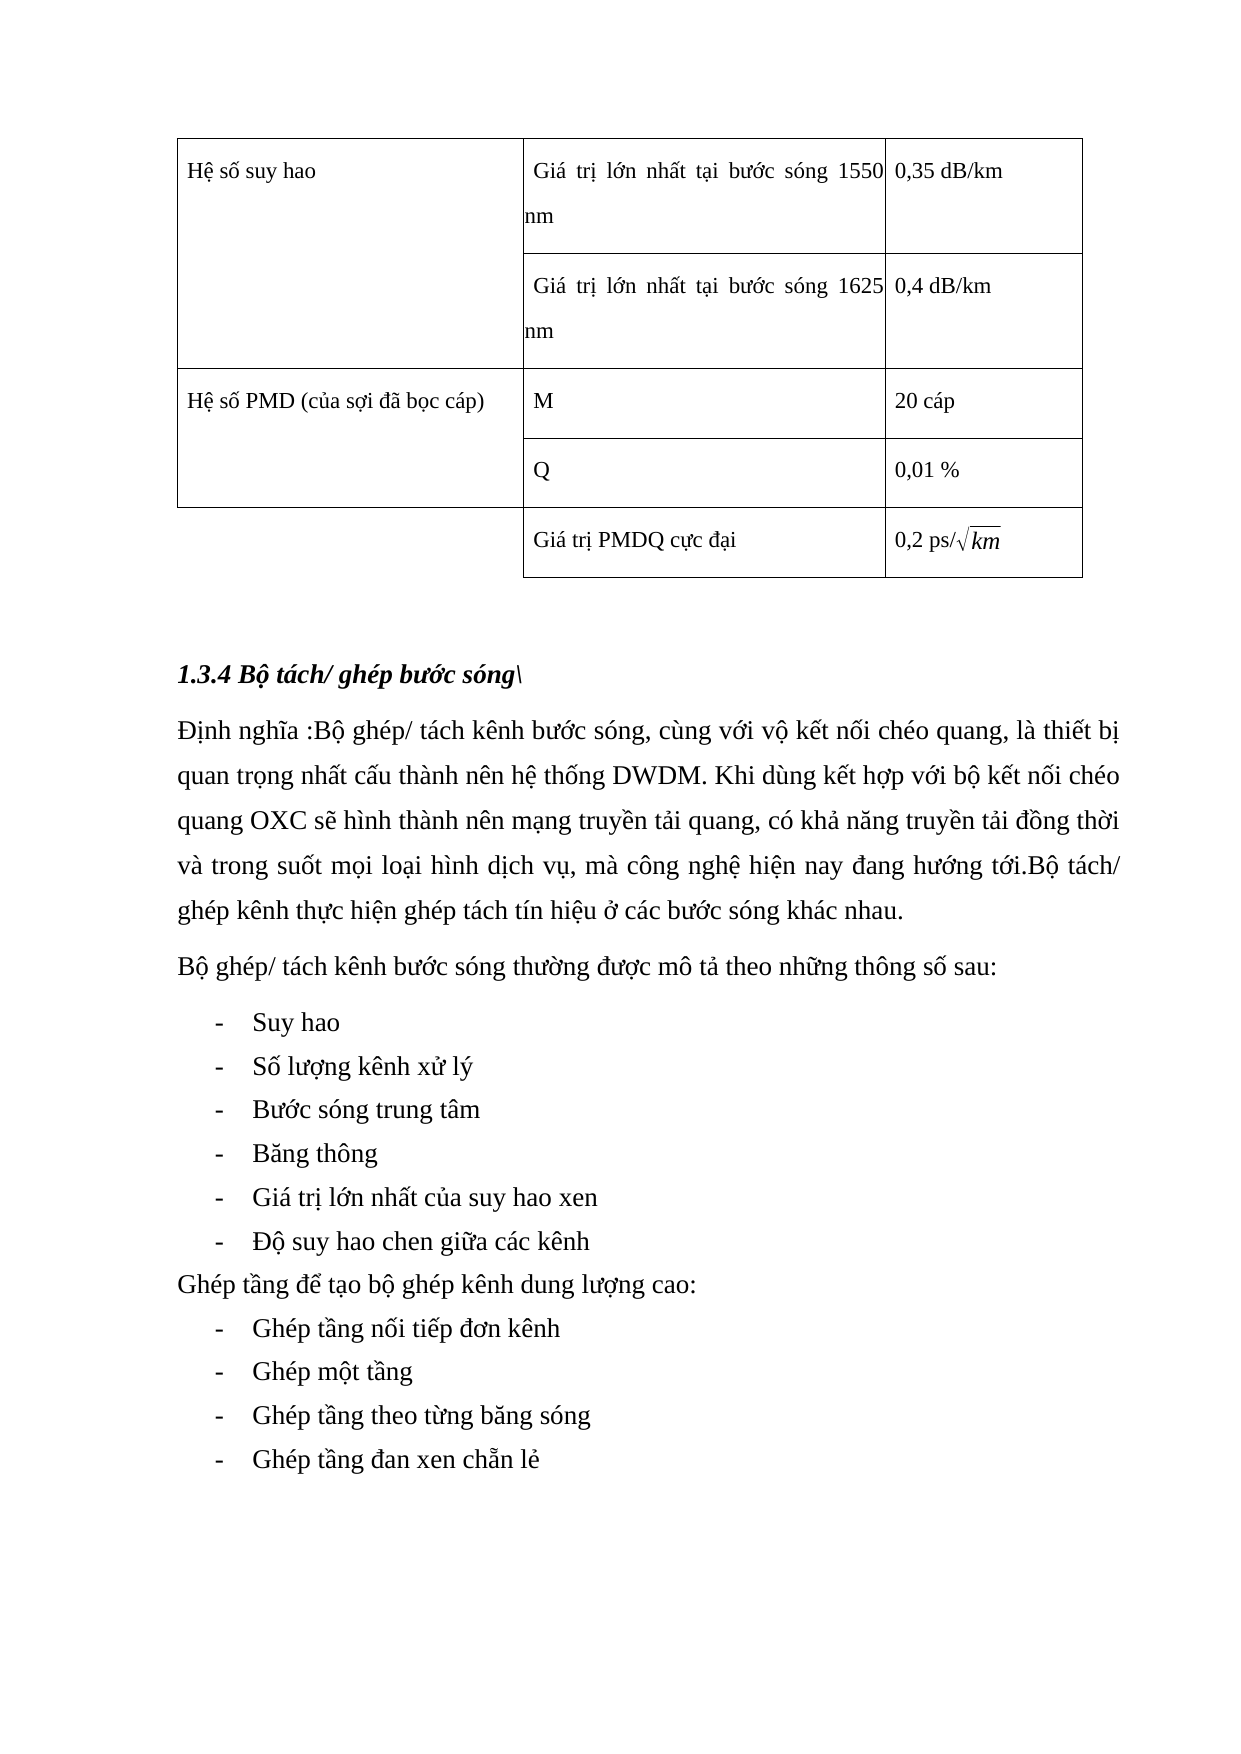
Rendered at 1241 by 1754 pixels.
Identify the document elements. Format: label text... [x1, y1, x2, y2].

text Bộ ghép/ tách kênh bước sóng thường được mô tả theo những thông số sau: [177, 947, 1122, 984]
list Bước sóng trung tâm [214, 1091, 1122, 1128]
list Ghép tầng nối tiếp đơn kênh [214, 1309, 1122, 1346]
table_cell Giá trị lớn nhất tại bước sóng 1550 nm [524, 139, 885, 253]
list Số lượng kênh xử lý [214, 1047, 1122, 1084]
table_cell 0,2 ps/ [886, 508, 1082, 577]
list Giá trị lớn nhất của suy hao xen [214, 1178, 1122, 1215]
list Ghép tầng đan xen chẵn lẻ [214, 1440, 1122, 1477]
table_cell M [524, 369, 885, 437]
list Ghép tầng theo từng băng sóng [214, 1396, 1122, 1433]
list Suy hao [214, 1003, 1122, 1041]
table_cell Giá trị PMDQ cực đại [524, 508, 885, 577]
table_cell 20 cáp [886, 369, 1082, 437]
table_cell Hệ số suy hao [178, 139, 523, 368]
table_cell 0,01 % [886, 439, 1082, 507]
table_cell Q [524, 439, 885, 507]
text Định nghĩa :Bộ ghép/ tách kênh bước sóng, cùng với vộ kết nối chéo quang, là thiết bị quan trọng nhất cấu thành nên hệ thống DWDM. Khi dùng kết hợp với bộ kết nối chéo quang OXC sẽ hình thành nên mạng truyền tải quang, có khả năng truyền tải đồng thời và trong suốt mọi loại hình dịch vụ, mà công nghệ hiện nay đang hướng tới.Bộ tách/ ghép kênh thực hiện ghép tách tín hiệu ở các bước sóng khác nhau. [177, 711, 1122, 928]
list Ghép tầng để tạo bộ ghép kênh dung lượng cao: [177, 1265, 1122, 1303]
table_cell Giá trị lớn nhất tại bước sóng 1625 nm [524, 254, 885, 368]
list Băng thông [214, 1134, 1122, 1172]
table_cell 0,35 dB/km [886, 139, 1082, 253]
list Độ suy hao chen giữa các kênh [214, 1221, 1122, 1259]
table_cell Hệ số PMD (của sợi đã bọc cáp) [178, 369, 523, 507]
list Ghép một tầng [214, 1352, 1122, 1390]
subtitle Bộ tách/ ghép bước sóng\ [177, 655, 1122, 692]
table_cell 0,4 dB/km [886, 254, 1082, 368]
